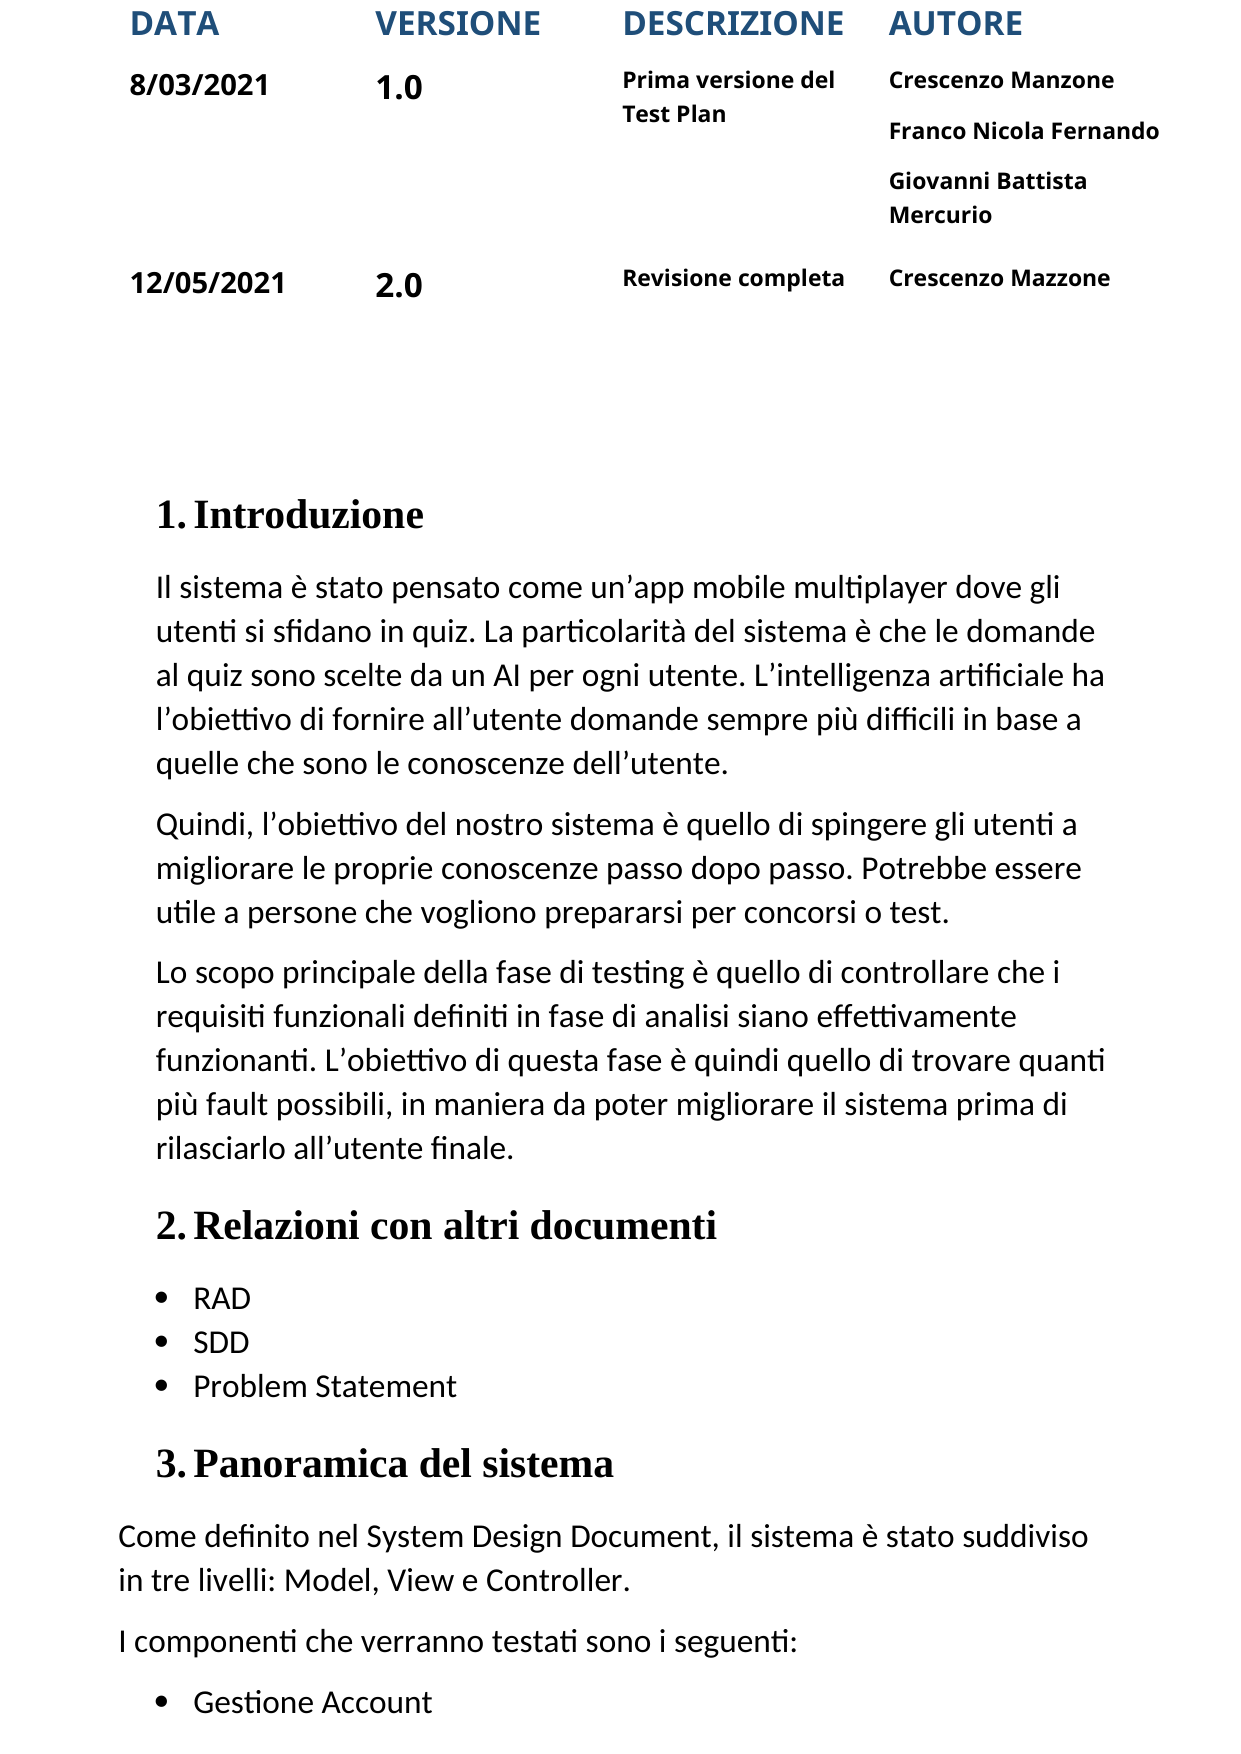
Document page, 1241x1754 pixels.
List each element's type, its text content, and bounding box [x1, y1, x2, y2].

table_header AUTORE [877, 0, 1196, 64]
text Il sistema è stato pensato come un’app mobile multiplayer dove gli utenti si sfidano in quiz. La particolarità del sistema è che le domande al quiz sono scelte da un AI per ogni utente. L’intelligenza artificiale ha l’obiettivo di fornire all’utente domande sempre più difficili in base a quelle che sono le conoscenze dell’utente. [156, 566, 1122, 783]
table_header DATA [118, 0, 364, 64]
text Come definito nel System Design Document, il sistema è stato suddiviso in tre livelli: Model, View e Controller. [118, 1515, 1122, 1600]
table_cell Crescenzo Manzone Franco Nicola Fernando Giovanni Battista Mercurio [877, 64, 1196, 262]
subtitle Panoramica del sistema [156, 1438, 1122, 1486]
table_cell 8/03/2021 [118, 64, 364, 262]
list SDD [156, 1321, 1122, 1362]
list Gestione Account [156, 1681, 1122, 1721]
table_header DESCRIZIONE [611, 0, 877, 64]
subtitle Introduzione [156, 489, 1122, 537]
subtitle Relazioni con altri documenti [156, 1200, 1122, 1248]
table_cell Prima versione del Test Plan [611, 64, 877, 262]
text Lo scopo principale della fase di testing è quello di controllare che i requisiti funzionali definiti in fase di analisi siano effettivamente funzionanti. L’obiettivo di questa fase è quindi quello di trovare quanti più fault possibili, in maniera da poter migliorare il sistema prima di rilasciarlo all’utente finale. [156, 951, 1122, 1168]
table_cell Crescenzo Mazzone [877, 262, 1196, 460]
table_cell 2.0 [364, 262, 611, 460]
table_header VERSIONE [364, 0, 611, 64]
list RAD [156, 1277, 1122, 1318]
text Quindi, l’obiettivo del nostro sistema è quello di spingere gli utenti a migliorare le proprie conoscenze passo dopo passo. Potrebbe essere utile a persone che vogliono prepararsi per concorsi o test. [156, 803, 1122, 931]
list Problem Statement [156, 1365, 1122, 1406]
text I componenti che verranno testati sono i seguenti: [118, 1620, 1122, 1661]
table_cell Revisione completa [611, 262, 877, 460]
table_cell 12/05/2021 [118, 262, 364, 460]
table_cell 1.0 [364, 64, 611, 262]
